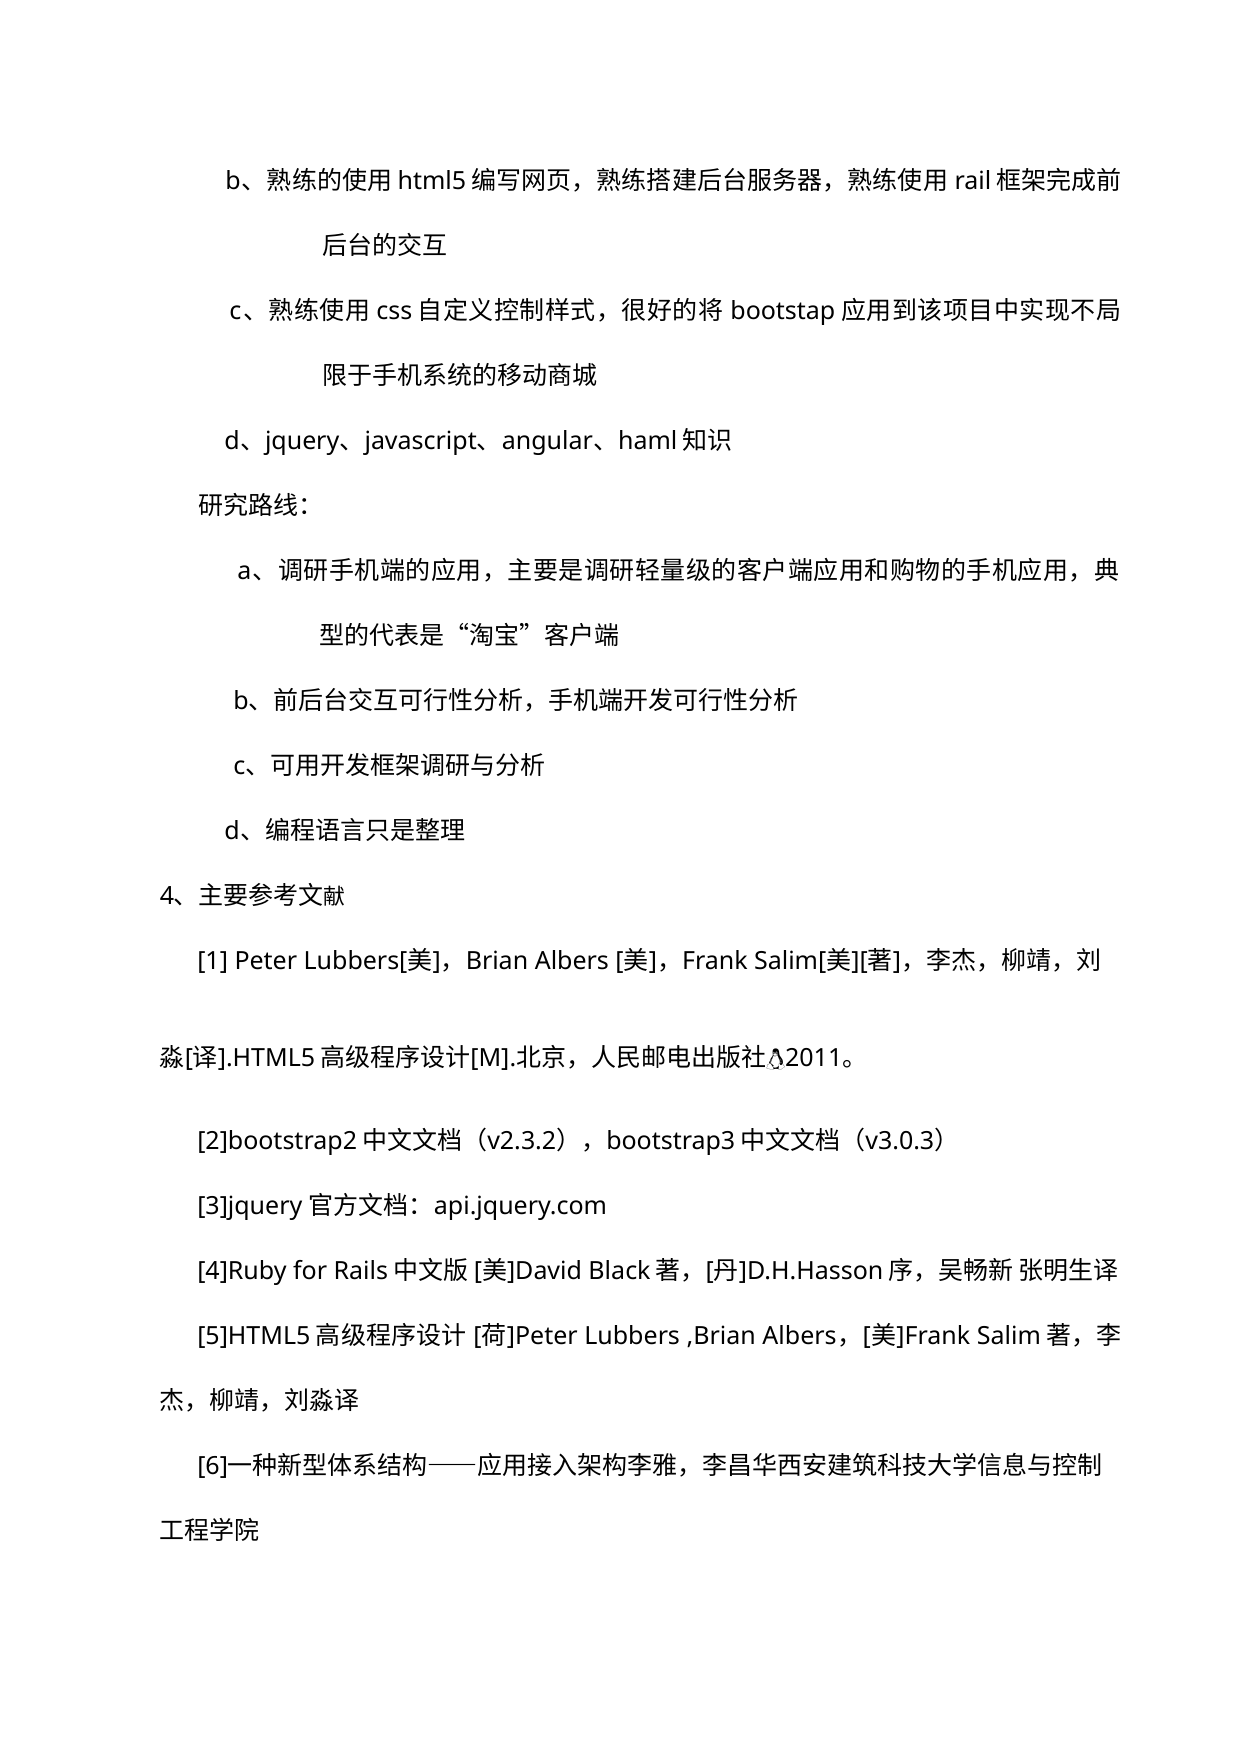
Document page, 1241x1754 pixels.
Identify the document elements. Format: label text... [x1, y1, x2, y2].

text [6]一种新型体系结构——应用接入架构李雅，李昌华西安建筑科技大学信息与控制工程学院 [159, 1431, 1122, 1561]
text 研究路线： [159, 471, 1122, 536]
text [1] Peter Lubbers[美]，Brian Albers [美]，Frank Salim[美][著]，李杰，柳靖，刘淼[译].HTML5高级程序设计[M].北京，人民邮电出版社2011。 [159, 926, 1122, 1088]
text a、调研手机端的应用，主要是调研轻量级的客户端应用和购物的手机应用，典型的代表是“淘宝”客户端 [181, 536, 1122, 666]
text [3]jquery 官方文档：api.jquery.com [159, 1171, 1122, 1236]
text [5]HTML5高级程序设计 [荷]Peter Lubbers ,Brian Albers，[美]Frank Salim著，李杰，柳靖，刘淼译 [159, 1301, 1122, 1431]
text [2]bootstrap2中文文档（v2.3.2），bootstrap3中文文档（v3.0.3） [159, 1106, 1122, 1171]
text c、可用开发框架调研与分析 [181, 731, 1122, 796]
text [4]Ruby for Rails中文版 [美]David Black著，[丹]D.H.Hasson序，吴畅新 张明生译 [159, 1236, 1122, 1301]
text 4、主要参考文献 [159, 861, 1122, 926]
text c、熟练使用css自定义控制样式，很好的将bootstap应用到该项目中实现不局限于手机系统的移动商城 [159, 276, 1122, 406]
text b、前后台交互可行性分析，手机端开发可行性分析 [181, 666, 1122, 731]
text d、编程语言只是整理 [159, 796, 1122, 861]
text b、熟练的使用html5编写网页，熟练搭建后台服务器，熟练使用rail框架完成前后台的交互 [159, 146, 1122, 276]
text d、jquery、javascript、angular、haml知识 [159, 406, 1122, 471]
